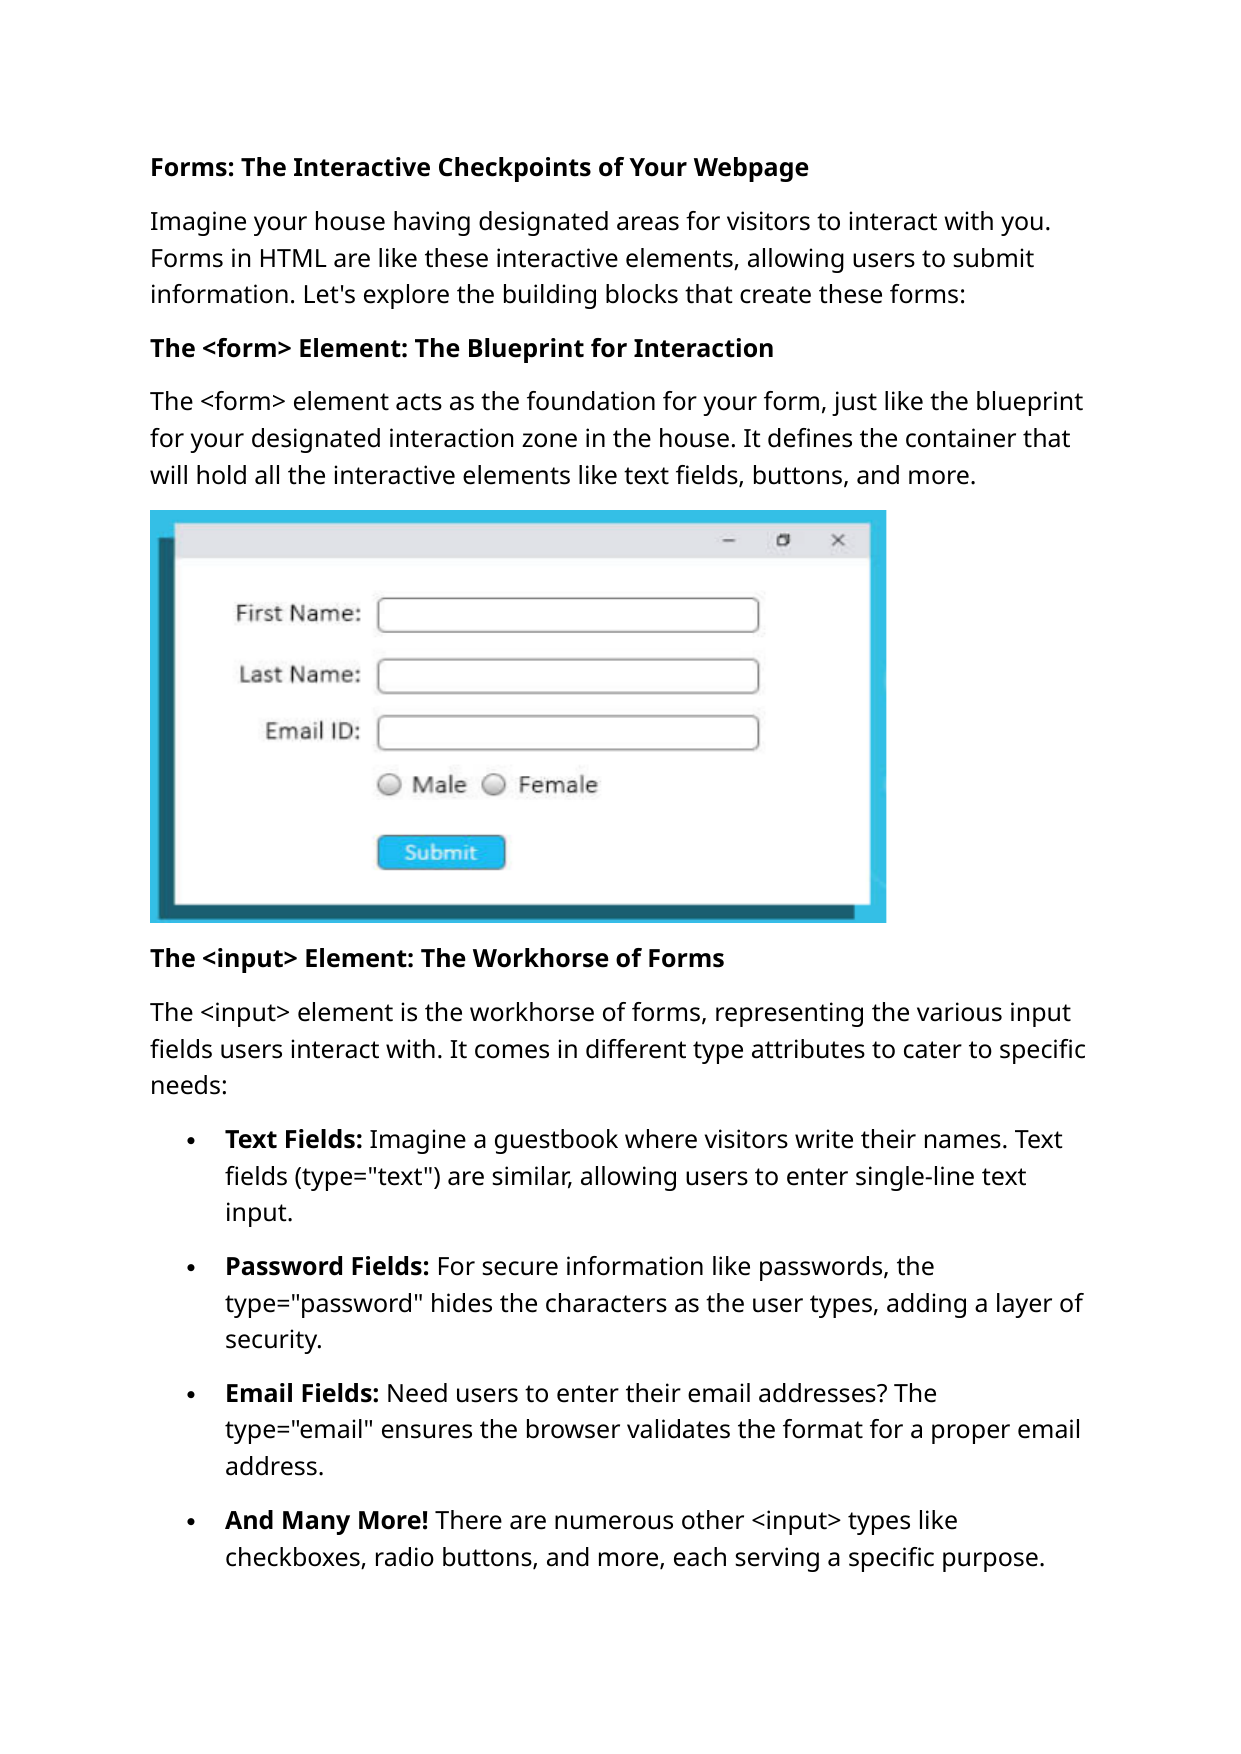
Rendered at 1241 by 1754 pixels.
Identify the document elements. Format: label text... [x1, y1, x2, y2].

list Text Fields: Imagine a guestbook where visitors write their names. Text fields (type="text") are similar, allowing users to enter single-line text input. [187, 1121, 1090, 1229]
text Forms: The Interactive Checkpoints of Your Webpage [150, 150, 1090, 184]
picture [150, 510, 887, 923]
list Password Fields: For secure information like passwords, the type="password" hides the characters as the user types, adding a layer of security. [187, 1248, 1090, 1356]
list Email Fields: Need users to enter their email addresses? The type="email" ensures the browser validates the format for a proper email address. [187, 1375, 1090, 1483]
text The <form> element acts as the foundation for your form, just like the blueprint for your designated interaction zone in the house. It defines the container that will hold all the interactive elements like text fields, buttons, and more. [150, 384, 1090, 491]
text The <form> Element: The Blueprint for Interaction [150, 330, 1090, 364]
text The <input> Element: The Workhorse of Forms [150, 941, 1090, 975]
list And Many More! There are numerous other <input> types like checkboxes, radio buttons, and more, each serving a specific purpose. [187, 1502, 1090, 1573]
text The <input> element is the workhorse of forms, representing the various input fields users interact with. It comes in different type attributes to cater to specific needs: [150, 994, 1090, 1102]
text Imagine your house having designated areas for visitors to interact with you. Forms in HTML are like these interactive elements, allowing users to submit information. Let's explore the building blocks that create these forms: [150, 203, 1090, 311]
